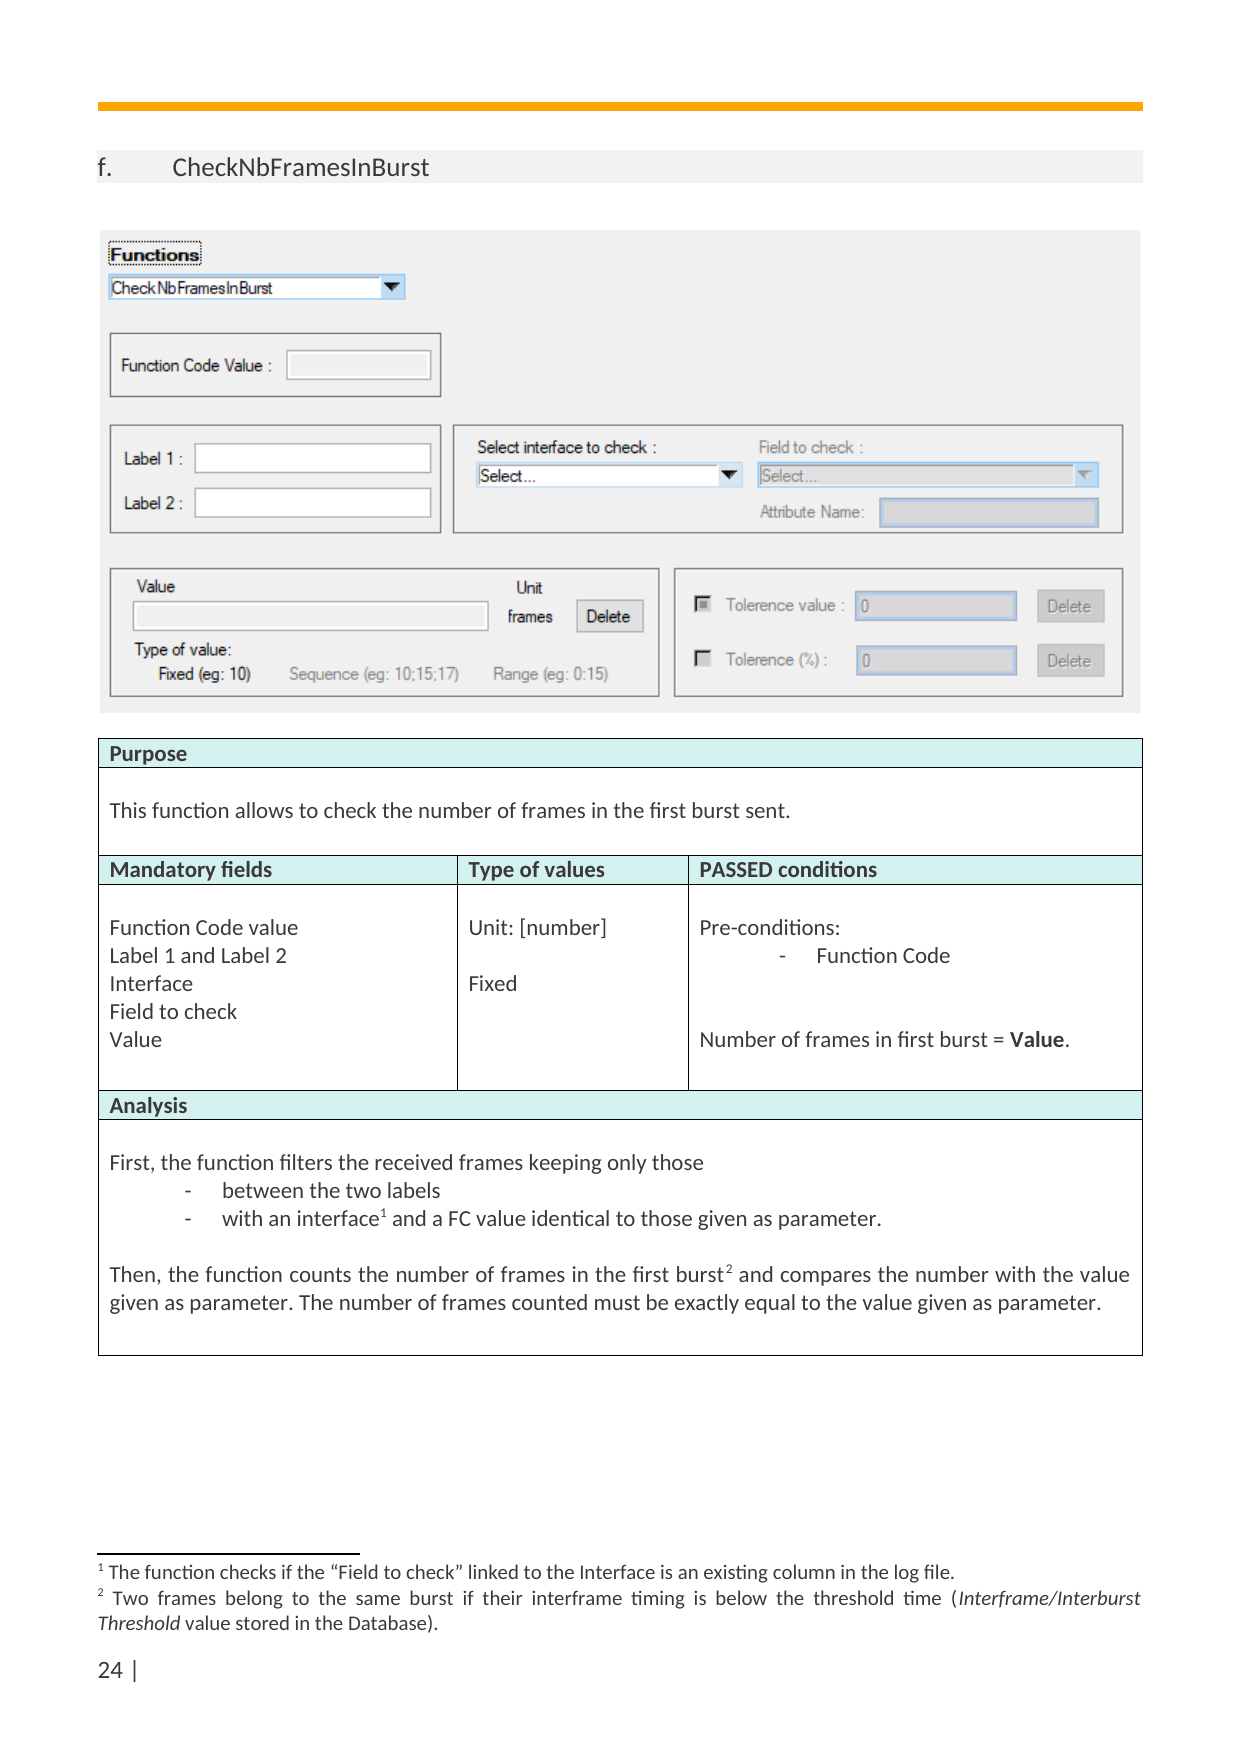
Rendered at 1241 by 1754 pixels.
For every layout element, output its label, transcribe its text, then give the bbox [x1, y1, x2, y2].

table_cell First, the function filters the received frames keeping only those between the two labels with an interface and a FC value identical to those given as parameter. Then, the function counts the number of frames in the first burst and compares the number with the value given as parameter. The number of frames counted must be exactly equal to the value given as parameter. [99, 1120, 1142, 1355]
table_cell This function allows to check the number of frames in the first burst sent. [99, 768, 1142, 854]
table_cell Type of values [458, 856, 688, 884]
table_cell Mandatory fields [99, 856, 457, 884]
table_cell PASSED conditions [689, 856, 1142, 884]
table_cell Analysis [99, 1091, 1142, 1119]
table_cell Pre-conditions: Function Code Number of frames in first burst = Value. [689, 885, 1142, 1090]
table_cell Unit: [number] Fixed [458, 885, 688, 1090]
table_cell Function Code value Label 1 and Label 2 Interface Field to check Value [99, 885, 457, 1090]
subtitle CheckNbFramesInBurst [97, 150, 1143, 183]
picture [99, 230, 1141, 713]
table_header Purpose [99, 739, 1142, 767]
